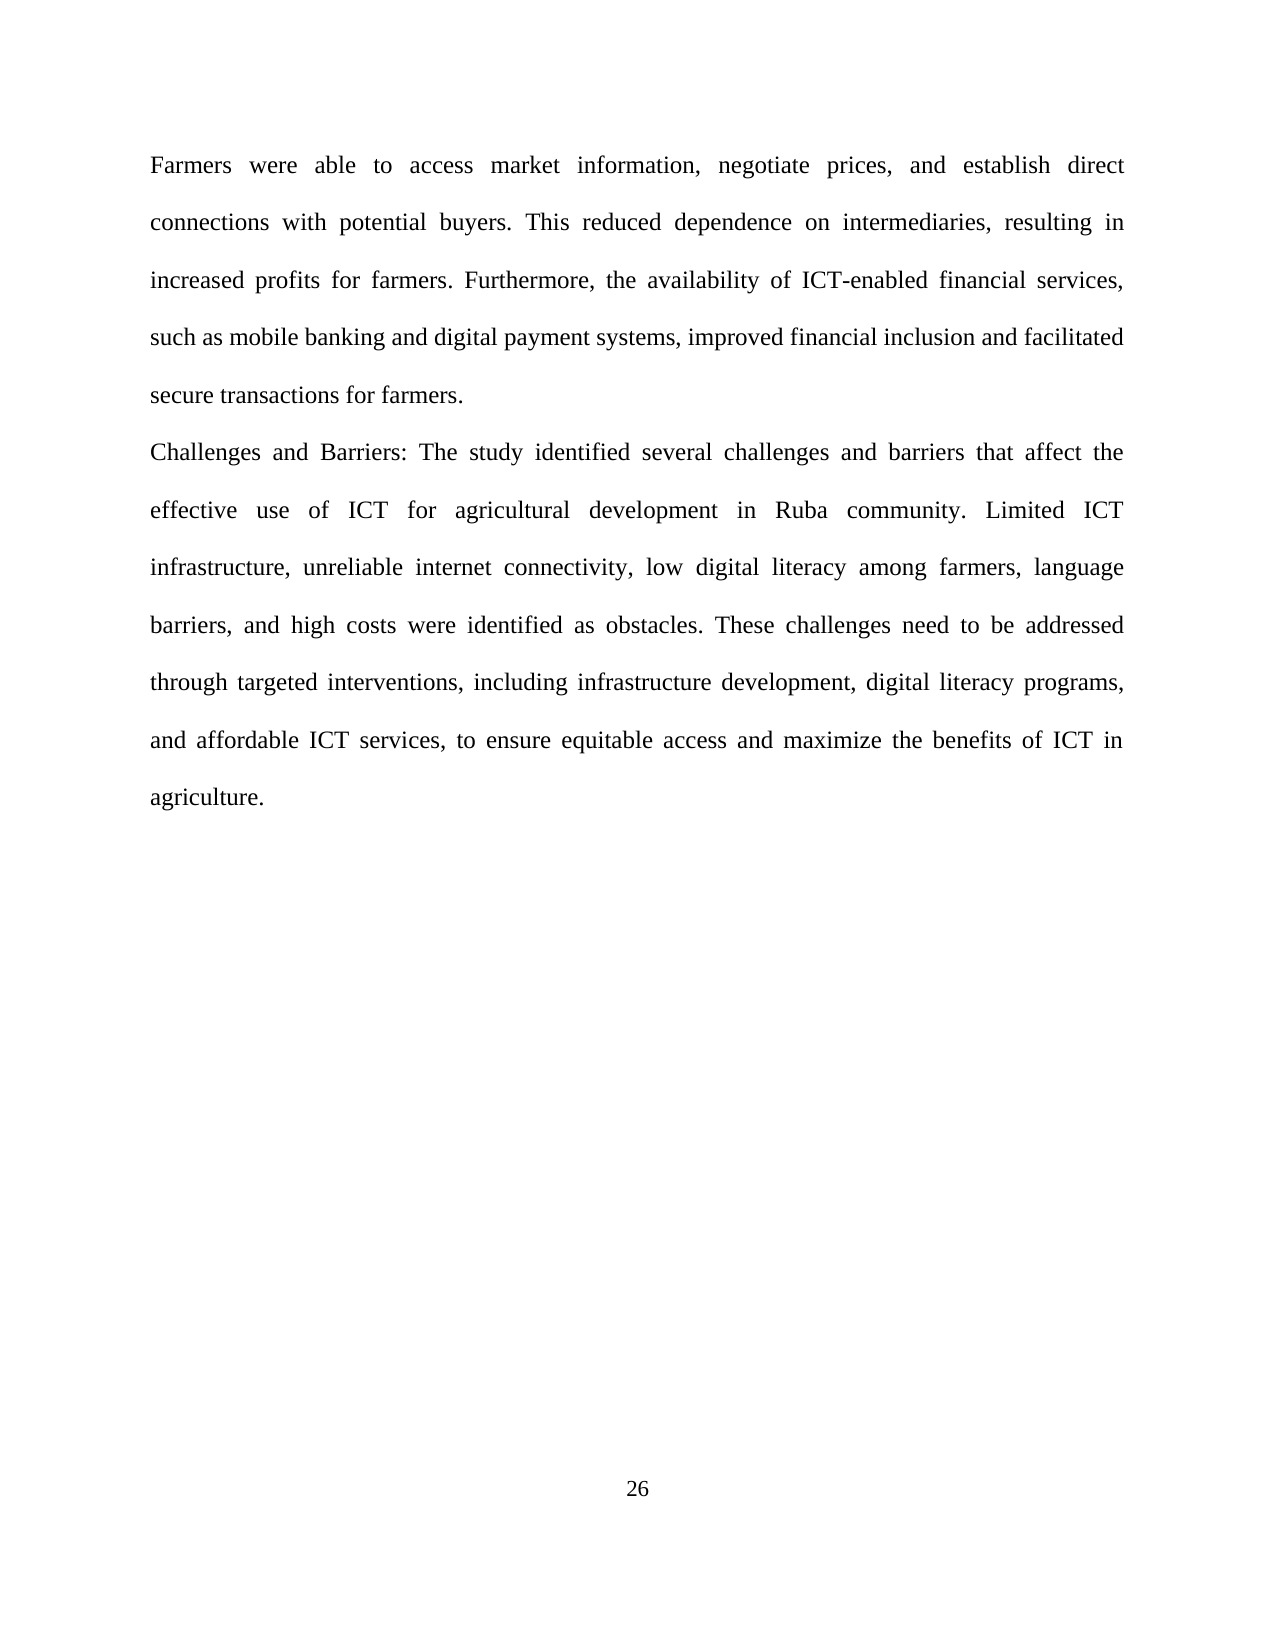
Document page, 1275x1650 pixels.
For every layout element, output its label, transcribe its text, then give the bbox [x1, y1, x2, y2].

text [150, 150, 1125, 409]
text Challenges and Barriers: The study identified several challenges and barriers that affect the effective use of ICT for agricultural development in Ruba community. Limited ICT infrastructure, unreliable internet connectivity, low digital literacy among farmers, language barriers, and high costs were identified as obstacles. These challenges need to be addressed through targeted interventions, including infrastructure development, digital literacy programs, and affordable ICT services, to ensure equitable access and maximize the benefits of ICT in agriculture. [150, 437, 1125, 811]
